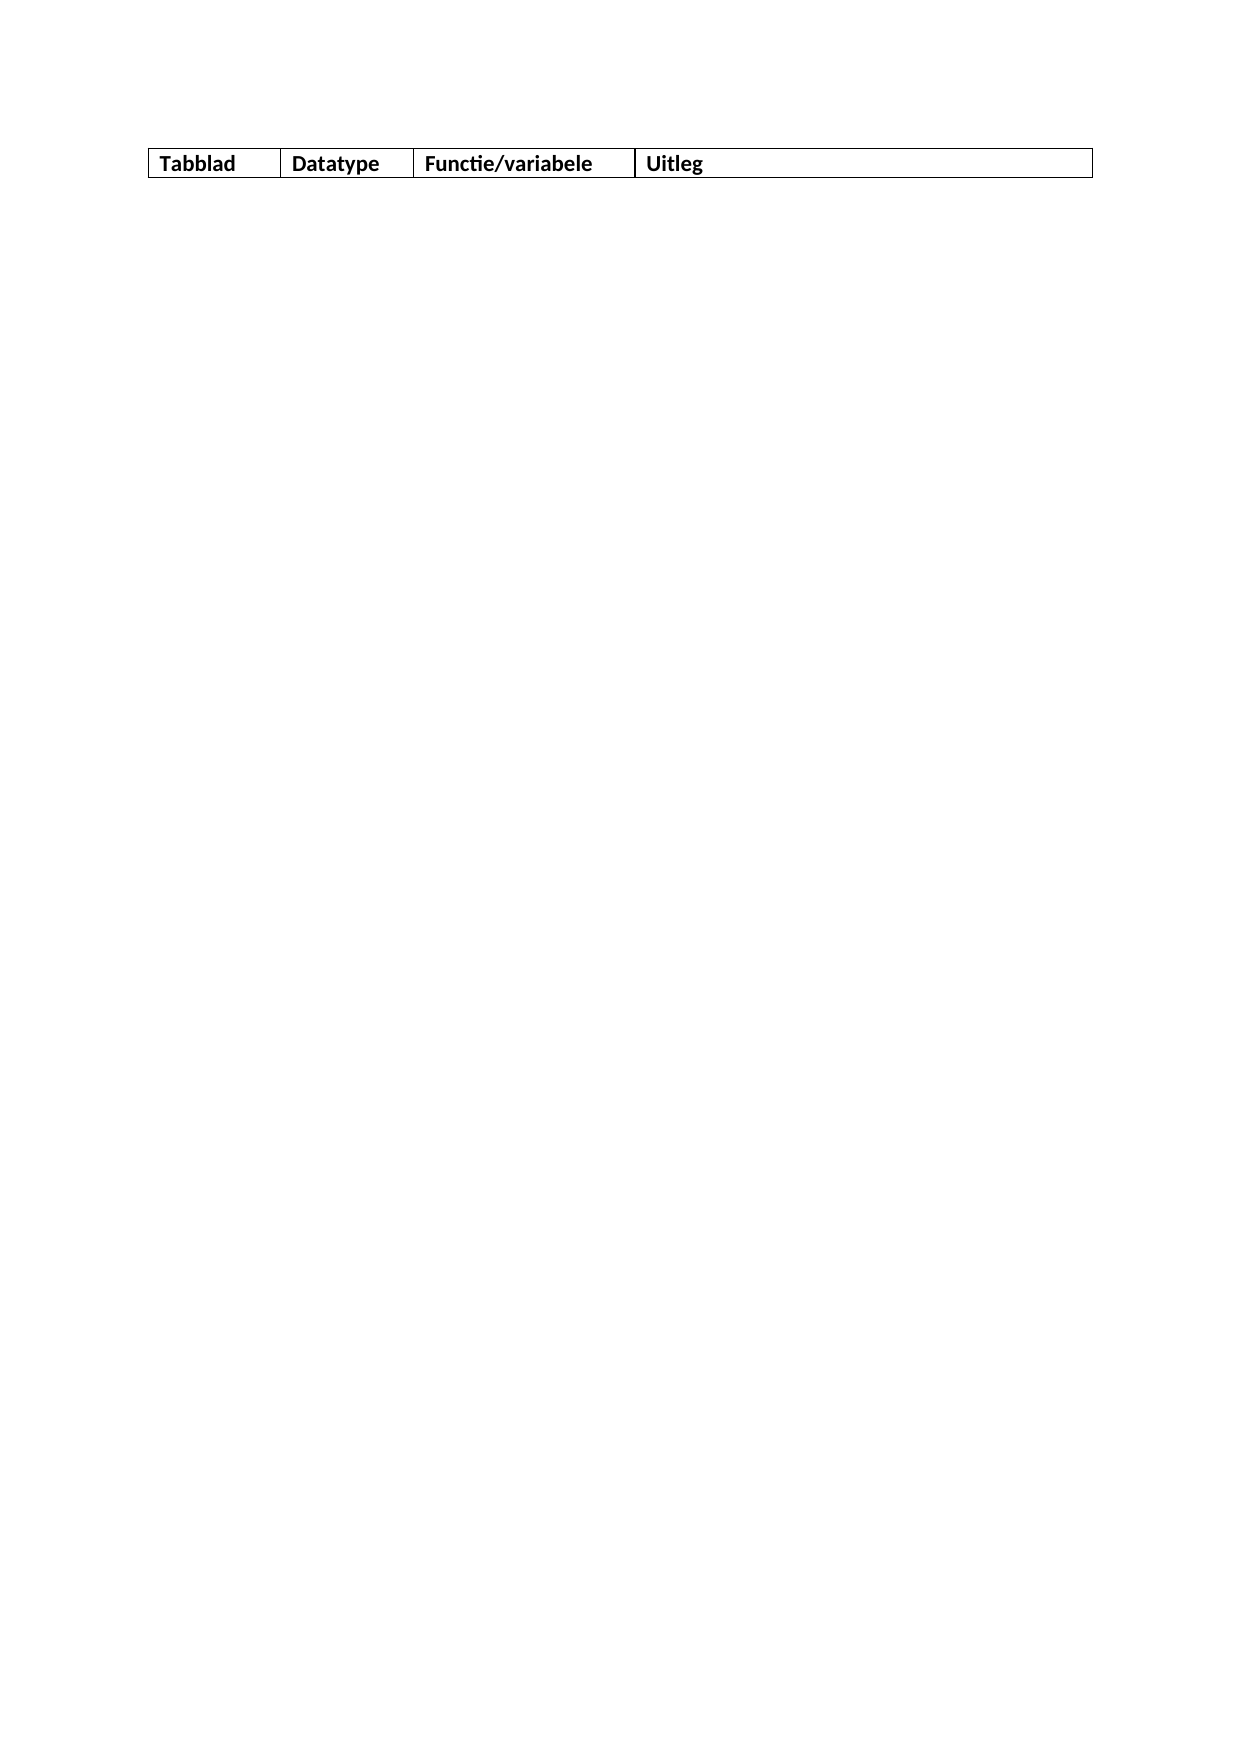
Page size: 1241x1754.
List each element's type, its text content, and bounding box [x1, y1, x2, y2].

table_header Datatype [281, 149, 413, 177]
table_header Uitleg [636, 149, 1092, 177]
table_header Tabblad [149, 149, 280, 177]
table_header Functie/variabele [414, 149, 634, 177]
